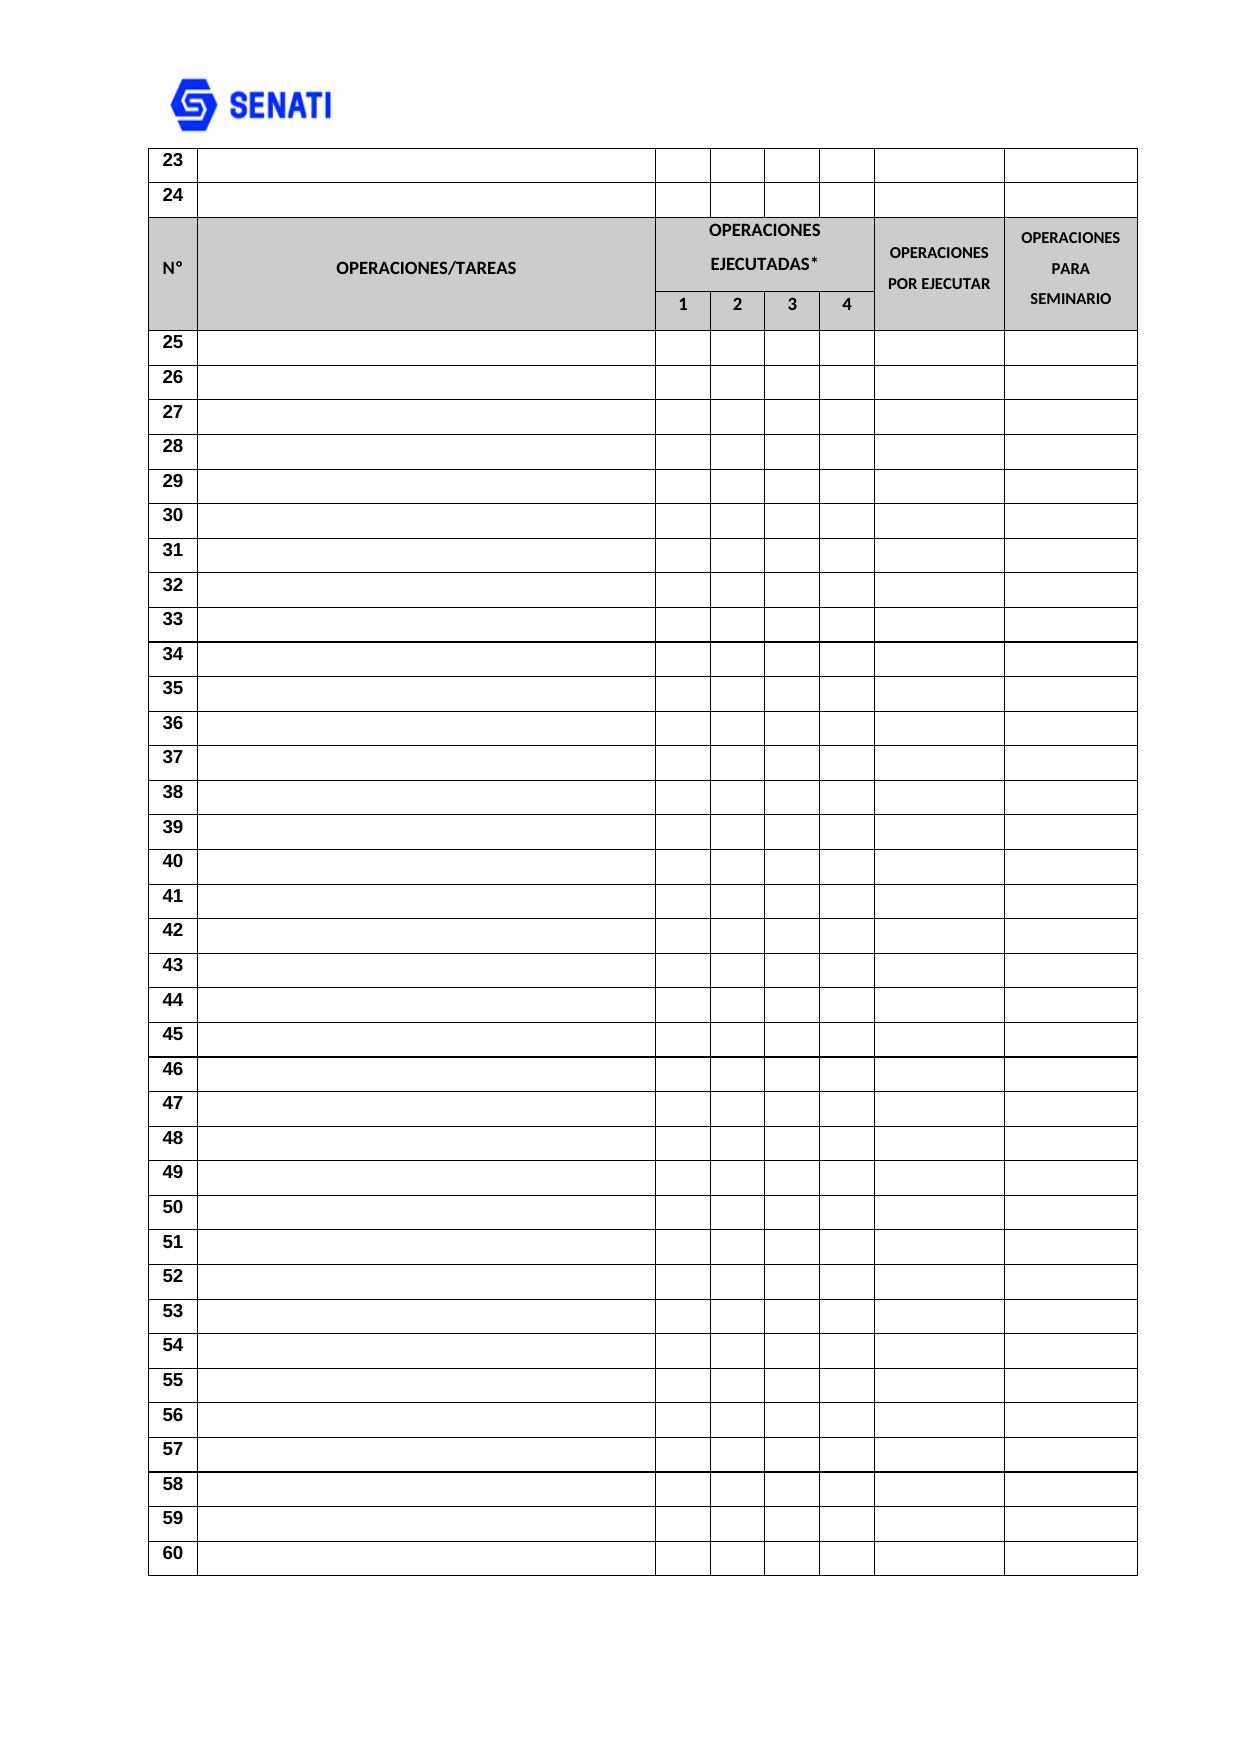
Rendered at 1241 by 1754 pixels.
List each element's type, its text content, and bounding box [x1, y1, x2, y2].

table_cell [820, 885, 874, 918]
table_cell [820, 746, 874, 780]
table_cell [765, 400, 819, 434]
table_cell 55 [149, 1369, 197, 1402]
table_cell [875, 1369, 1004, 1402]
table_cell 1 [656, 292, 710, 330]
table_cell [711, 746, 764, 780]
table_cell [1005, 746, 1137, 780]
table_cell 3 [765, 292, 819, 330]
table_cell [198, 850, 655, 883]
table_cell [711, 1161, 764, 1195]
table_cell [198, 1507, 655, 1541]
table_cell [765, 885, 819, 918]
table_cell [198, 573, 655, 607]
table_cell [656, 712, 710, 745]
table_cell [765, 1058, 819, 1091]
table_cell 30 [149, 504, 197, 538]
table_cell [1005, 677, 1137, 711]
table_cell [198, 400, 655, 434]
table_cell [198, 366, 655, 399]
table_cell [820, 1542, 874, 1575]
table_cell [820, 1058, 874, 1091]
table_cell [765, 1369, 819, 1402]
table_cell [656, 988, 710, 1022]
table_cell [198, 885, 655, 918]
table_cell [765, 1300, 819, 1333]
table_cell [711, 504, 764, 538]
table_cell [711, 850, 764, 883]
table_cell 48 [149, 1127, 197, 1160]
table_cell 59 [149, 1507, 197, 1541]
table_cell [1005, 988, 1137, 1022]
table_cell [198, 608, 655, 641]
table_cell [198, 1127, 655, 1160]
table_cell [875, 1542, 1004, 1575]
table_cell [711, 331, 764, 365]
table_cell [765, 1473, 819, 1506]
table_cell [820, 149, 874, 182]
table_cell [198, 183, 655, 217]
table_cell [875, 1507, 1004, 1541]
table_cell [711, 1300, 764, 1333]
table_cell [875, 919, 1004, 953]
table_cell [198, 1542, 655, 1575]
table_cell [656, 1438, 710, 1471]
table_cell [820, 608, 874, 641]
table_cell 53 [149, 1300, 197, 1333]
table_cell 31 [149, 539, 197, 572]
table_cell [656, 435, 710, 468]
table_cell [765, 470, 819, 503]
table_cell [1005, 1265, 1137, 1298]
table_cell [198, 1265, 655, 1298]
table_cell [875, 470, 1004, 503]
table_cell [198, 1161, 655, 1195]
table_cell OPERACIONES PARA SEMINARIO [1005, 218, 1137, 330]
table_cell [1005, 573, 1137, 607]
table_cell [711, 435, 764, 468]
table_cell [875, 746, 1004, 780]
table_cell [711, 573, 764, 607]
table_cell 35 [149, 677, 197, 711]
table_cell [711, 954, 764, 987]
table_cell [656, 677, 710, 711]
table_cell [875, 781, 1004, 814]
table_cell [875, 149, 1004, 182]
table_cell [198, 919, 655, 953]
table_cell [765, 1230, 819, 1264]
table_cell [1005, 1230, 1137, 1264]
table_cell [820, 815, 874, 849]
table_cell [875, 712, 1004, 745]
table_cell [1005, 504, 1137, 538]
table_cell [656, 1542, 710, 1575]
table_cell [820, 470, 874, 503]
table_cell [711, 1473, 764, 1506]
table_cell [656, 1403, 710, 1437]
table_cell [820, 366, 874, 399]
table_cell [656, 1300, 710, 1333]
table_cell [875, 850, 1004, 883]
table_cell [656, 1334, 710, 1368]
table_cell 42 [149, 919, 197, 953]
table_cell [820, 435, 874, 468]
table_cell [820, 850, 874, 883]
table_cell [820, 677, 874, 711]
table_cell [765, 1438, 819, 1471]
table_cell [656, 1161, 710, 1195]
table_cell [875, 1161, 1004, 1195]
table_cell [1005, 1403, 1137, 1437]
table_cell [656, 954, 710, 987]
table_cell [198, 1403, 655, 1437]
table_cell [656, 850, 710, 883]
table_cell 47 [149, 1092, 197, 1126]
table_cell 34 [149, 643, 197, 676]
table_cell [820, 1127, 874, 1160]
table_cell [875, 1334, 1004, 1368]
table_cell [711, 1507, 764, 1541]
table_cell [198, 746, 655, 780]
table_cell [656, 366, 710, 399]
table_cell 44 [149, 988, 197, 1022]
table_cell [765, 815, 819, 849]
table_cell [198, 643, 655, 676]
table_cell [765, 331, 819, 365]
table_cell 2 [711, 292, 764, 330]
table_cell [198, 1196, 655, 1229]
table_cell [875, 573, 1004, 607]
table_cell [875, 988, 1004, 1022]
table_cell [198, 1092, 655, 1126]
table_cell [656, 1196, 710, 1229]
table_cell [656, 746, 710, 780]
table_cell [711, 1369, 764, 1402]
table_cell [820, 1369, 874, 1402]
table_cell [765, 954, 819, 987]
table_cell 51 [149, 1230, 197, 1264]
table_cell [198, 781, 655, 814]
table_cell [656, 504, 710, 538]
table_cell [1005, 1023, 1137, 1056]
table_cell [820, 643, 874, 676]
table_cell [656, 885, 710, 918]
table_cell [656, 331, 710, 365]
table_cell [198, 539, 655, 572]
table_cell Nº [149, 218, 197, 330]
table_cell [198, 1369, 655, 1402]
table_cell 50 [149, 1196, 197, 1229]
table_cell [875, 1300, 1004, 1333]
table_cell [875, 677, 1004, 711]
table_cell [711, 1127, 764, 1160]
table_cell [765, 1092, 819, 1126]
table_cell [765, 504, 819, 538]
table_cell [820, 539, 874, 572]
table_cell 36 [149, 712, 197, 745]
table_cell [711, 781, 764, 814]
table_cell [765, 1542, 819, 1575]
table_cell 60 [149, 1542, 197, 1575]
table_cell [820, 1334, 874, 1368]
table_cell [198, 815, 655, 849]
table_cell [198, 1334, 655, 1368]
table_cell 28 [149, 435, 197, 468]
table_cell [820, 1161, 874, 1195]
table_cell [711, 1542, 764, 1575]
table_cell [820, 1507, 874, 1541]
table_cell [820, 504, 874, 538]
table_cell [711, 1438, 764, 1471]
table_cell [198, 1300, 655, 1333]
table_cell [820, 1403, 874, 1437]
table_cell [711, 1403, 764, 1437]
table_cell [765, 677, 819, 711]
table_cell [656, 1092, 710, 1126]
table_cell 41 [149, 885, 197, 918]
table_cell [656, 1230, 710, 1264]
table_cell [656, 1023, 710, 1056]
table_cell [711, 1196, 764, 1229]
table_cell OPERACIONES POR EJECUTAR [875, 218, 1004, 330]
table_cell [711, 149, 764, 182]
table_cell [820, 954, 874, 987]
table_cell [198, 470, 655, 503]
table_cell [765, 712, 819, 745]
table_cell 38 [149, 781, 197, 814]
table_cell [765, 1161, 819, 1195]
table_cell 37 [149, 746, 197, 780]
table_cell [765, 183, 819, 217]
table_cell [820, 1230, 874, 1264]
table_cell [820, 1092, 874, 1126]
table_cell [1005, 1161, 1137, 1195]
table_cell [711, 712, 764, 745]
table_cell OPERACIONES EJECUTADAS* [656, 218, 874, 291]
table_cell [875, 1438, 1004, 1471]
table_cell [765, 1023, 819, 1056]
table_cell [1005, 183, 1137, 217]
table_cell [875, 1023, 1004, 1056]
table_cell [765, 988, 819, 1022]
table_cell [1005, 643, 1137, 676]
table_cell [820, 183, 874, 217]
table_cell [765, 539, 819, 572]
table_cell 23 [149, 149, 197, 182]
table_cell [656, 919, 710, 953]
table_cell [656, 1127, 710, 1160]
table_cell [875, 435, 1004, 468]
table_cell [198, 677, 655, 711]
table_cell [198, 435, 655, 468]
table_cell 52 [149, 1265, 197, 1298]
table_cell [1005, 1542, 1137, 1575]
table_cell [765, 1403, 819, 1437]
table_cell [711, 1230, 764, 1264]
table_cell [711, 677, 764, 711]
table_cell [656, 539, 710, 572]
table_cell [875, 1230, 1004, 1264]
table_cell [1005, 1058, 1137, 1091]
table_cell [1005, 1127, 1137, 1160]
table_cell [198, 149, 655, 182]
table_cell [820, 1265, 874, 1298]
table_cell [656, 608, 710, 641]
table_cell [875, 1265, 1004, 1298]
table_cell [765, 366, 819, 399]
table_cell [820, 1023, 874, 1056]
table_cell [1005, 885, 1137, 918]
table_cell [820, 712, 874, 745]
table_cell [711, 988, 764, 1022]
table_cell [198, 504, 655, 538]
table_cell [875, 504, 1004, 538]
table_cell [820, 988, 874, 1022]
table_cell [765, 746, 819, 780]
table_cell [765, 919, 819, 953]
table_cell [820, 1438, 874, 1471]
table_cell 26 [149, 366, 197, 399]
table_cell [765, 1196, 819, 1229]
table_cell [765, 608, 819, 641]
table_cell [820, 919, 874, 953]
table_cell [820, 400, 874, 434]
table_cell [765, 435, 819, 468]
table_cell [1005, 850, 1137, 883]
table_cell 25 [149, 331, 197, 365]
table_cell [198, 712, 655, 745]
table_cell 27 [149, 400, 197, 434]
table_cell [1005, 470, 1137, 503]
table_cell [656, 1507, 710, 1541]
table_cell [1005, 331, 1137, 365]
table_cell [820, 1300, 874, 1333]
table_cell 49 [149, 1161, 197, 1195]
table_cell [711, 1092, 764, 1126]
table_cell [1005, 781, 1137, 814]
table_cell [820, 573, 874, 607]
table_cell [875, 539, 1004, 572]
table_cell [765, 1127, 819, 1160]
table_cell [711, 1058, 764, 1091]
table_cell [711, 366, 764, 399]
table_cell 29 [149, 470, 197, 503]
table_cell 33 [149, 608, 197, 641]
table_cell [875, 608, 1004, 641]
table_cell 46 [149, 1058, 197, 1091]
table_cell [875, 1403, 1004, 1437]
table_cell 56 [149, 1403, 197, 1437]
table_cell [875, 1196, 1004, 1229]
table_cell [875, 1092, 1004, 1126]
table_cell [198, 954, 655, 987]
table_cell OPERACIONES/TAREAS [198, 218, 655, 330]
table_cell [1005, 539, 1137, 572]
table_cell [765, 1334, 819, 1368]
table_cell [1005, 1300, 1137, 1333]
table_cell [198, 1058, 655, 1091]
table_cell [656, 781, 710, 814]
table_cell [820, 781, 874, 814]
table_cell [820, 1196, 874, 1229]
table_cell [711, 919, 764, 953]
table_cell [875, 885, 1004, 918]
table_cell [875, 1058, 1004, 1091]
table_cell [875, 643, 1004, 676]
picture [155, 68, 345, 141]
table_cell 40 [149, 850, 197, 883]
table_cell [875, 400, 1004, 434]
table_cell [711, 608, 764, 641]
table_cell [1005, 1507, 1137, 1541]
table_cell [711, 400, 764, 434]
table_cell [656, 400, 710, 434]
table_cell 43 [149, 954, 197, 987]
table_cell [711, 815, 764, 849]
table_cell [1005, 815, 1137, 849]
table_cell [1005, 400, 1137, 434]
table_cell [765, 573, 819, 607]
table_cell [656, 1369, 710, 1402]
table_cell [1005, 712, 1137, 745]
table_cell [656, 1265, 710, 1298]
table_cell 39 [149, 815, 197, 849]
table_cell [656, 1058, 710, 1091]
table_cell [656, 149, 710, 182]
table_cell [711, 643, 764, 676]
table_cell [711, 1023, 764, 1056]
table_cell [198, 988, 655, 1022]
table_cell [711, 470, 764, 503]
table_cell [656, 815, 710, 849]
table_cell [198, 1023, 655, 1056]
table_cell [711, 885, 764, 918]
table_cell [1005, 149, 1137, 182]
table_cell [198, 1473, 655, 1506]
table_cell [198, 1438, 655, 1471]
table_cell [656, 183, 710, 217]
table_cell [765, 149, 819, 182]
table_cell [1005, 1092, 1137, 1126]
table_cell [875, 331, 1004, 365]
table_cell [656, 470, 710, 503]
table_cell [765, 643, 819, 676]
table_cell 57 [149, 1438, 197, 1471]
table_cell [1005, 1473, 1137, 1506]
table_cell [1005, 1369, 1137, 1402]
table_cell [765, 781, 819, 814]
table_cell [711, 539, 764, 572]
table_cell 45 [149, 1023, 197, 1056]
table_cell [1005, 1438, 1137, 1471]
table_cell [1005, 919, 1137, 953]
table_cell [1005, 954, 1137, 987]
table_cell [1005, 435, 1137, 468]
table_cell [1005, 1334, 1137, 1368]
table_cell [875, 183, 1004, 217]
table_cell [198, 331, 655, 365]
table_cell [765, 1507, 819, 1541]
table_cell [875, 815, 1004, 849]
table_cell 4 [820, 292, 874, 330]
table_cell [656, 573, 710, 607]
table_cell [875, 366, 1004, 399]
table_cell [765, 850, 819, 883]
table_cell [711, 183, 764, 217]
table_cell 58 [149, 1473, 197, 1506]
table_cell [656, 643, 710, 676]
table_cell [765, 1265, 819, 1298]
table_cell [1005, 1196, 1137, 1229]
table_cell 32 [149, 573, 197, 607]
table_cell [1005, 608, 1137, 641]
table_cell [711, 1265, 764, 1298]
table_cell [198, 1230, 655, 1264]
table_cell 24 [149, 183, 197, 217]
table_cell 54 [149, 1334, 197, 1368]
table_cell [875, 1127, 1004, 1160]
table_cell [875, 1473, 1004, 1506]
table_cell [820, 1473, 874, 1506]
table_cell [711, 1334, 764, 1368]
table_cell [1005, 366, 1137, 399]
table_cell [820, 331, 874, 365]
table_cell [875, 954, 1004, 987]
table_cell [656, 1473, 710, 1506]
